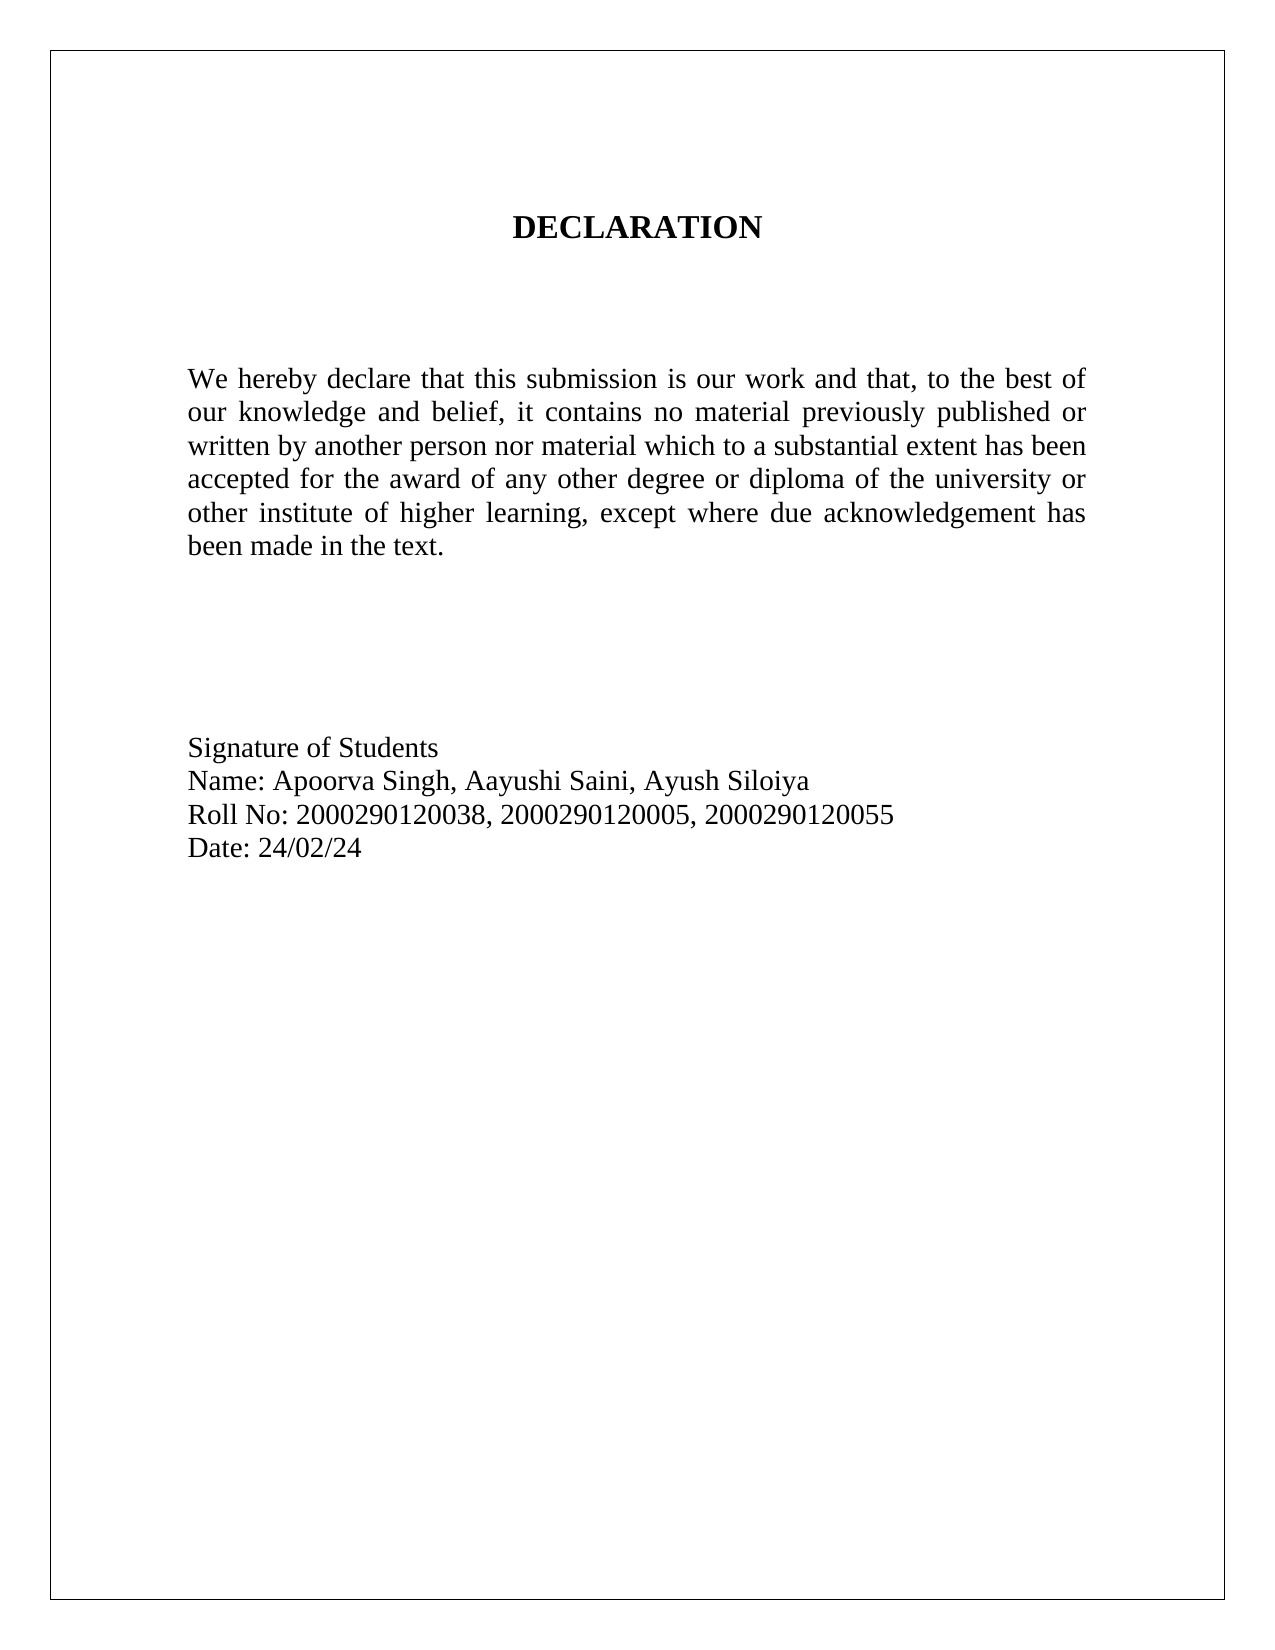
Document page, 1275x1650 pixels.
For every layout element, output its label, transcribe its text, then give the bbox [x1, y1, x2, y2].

text DECLARATION [187, 207, 1087, 246]
text Name: Apoorva Singh, Aayushi Saini, Ayush Siloiya [187, 763, 1087, 797]
text We hereby declare that this submission is our work and that, to the best of our knowledge and belief, it contains no material previously published or written by another person nor material which to a substantial extent has been accepted for the award of any other degree or diploma of the university or other institute of higher learning, except where due acknowledgement has been made in the text. [187, 361, 1087, 562]
text Roll No: 2000290120038, 2000290120005, 2000290120055 [187, 797, 1087, 830]
text Signature of Students [187, 730, 1087, 763]
text Date: 24/02/24 [187, 830, 1087, 864]
